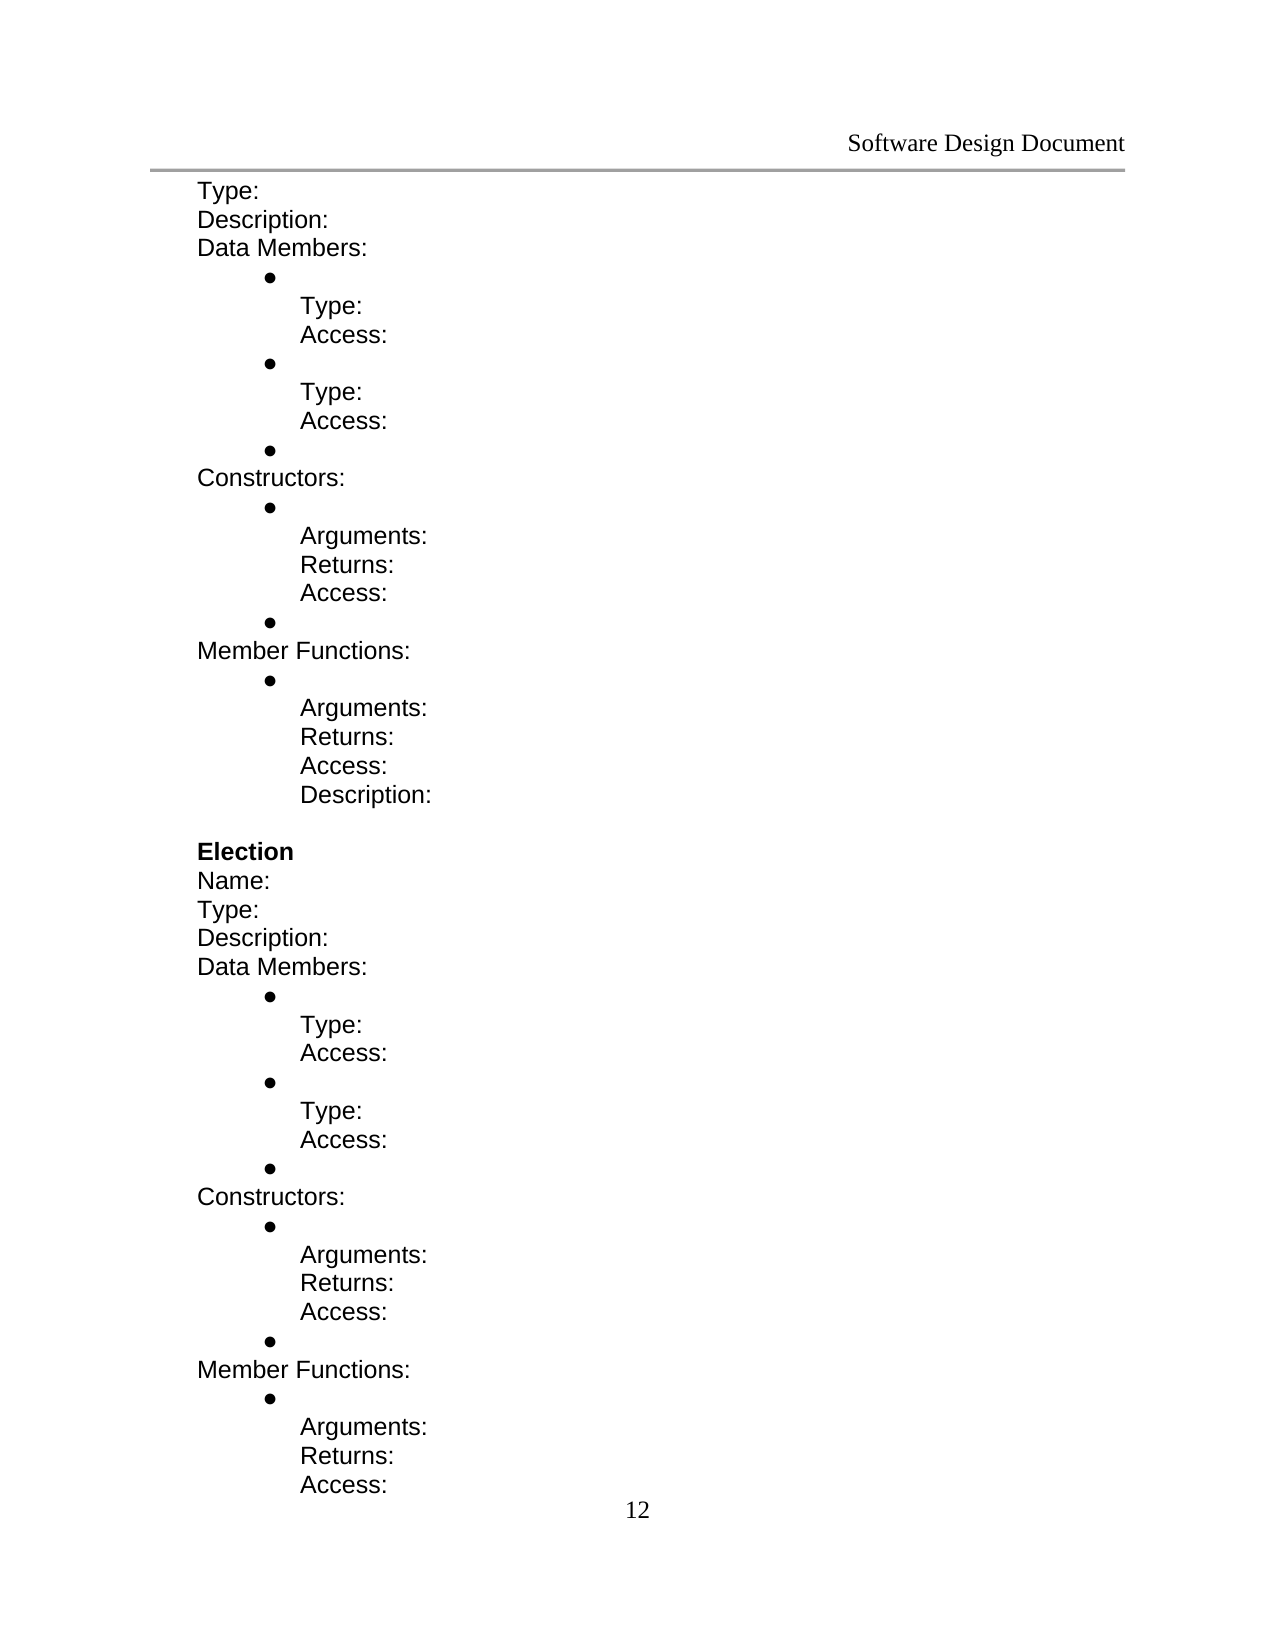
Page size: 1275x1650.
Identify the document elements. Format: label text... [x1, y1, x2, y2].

text Election [197, 837, 1125, 866]
text Arguments: [300, 693, 1125, 722]
text Data Members: [197, 952, 1125, 981]
text Member Functions: [197, 636, 1125, 664]
text Access: [300, 1124, 1125, 1153]
text Type: [300, 1096, 1125, 1124]
text Data Members: [197, 233, 1125, 262]
text Returns: [300, 722, 1125, 751]
text Type: [197, 894, 1125, 923]
text Returns: [300, 1268, 1125, 1297]
text Arguments: [300, 1239, 1125, 1268]
text Name: [197, 866, 1125, 894]
text Type: [300, 291, 1125, 319]
text Returns: [300, 1441, 1125, 1469]
text Description: [197, 923, 1125, 952]
text Type: [197, 176, 1125, 204]
text Access: [300, 751, 1125, 779]
text Description: [300, 779, 1125, 808]
text Access: [300, 406, 1125, 434]
text Access: [300, 1297, 1125, 1326]
text Member Functions: [197, 1354, 1125, 1383]
text Description: [197, 204, 1125, 233]
text Returns: [300, 549, 1125, 578]
text Arguments: [300, 521, 1125, 549]
text Access: [300, 319, 1125, 348]
text Access: [300, 578, 1125, 607]
text Arguments: [300, 1412, 1125, 1441]
text Constructors: [197, 463, 1125, 492]
text Access: [300, 1469, 1125, 1498]
text Type: [300, 1009, 1125, 1038]
text Access: [300, 1038, 1125, 1067]
text Constructors: [197, 1182, 1125, 1211]
text Type: [300, 377, 1125, 406]
